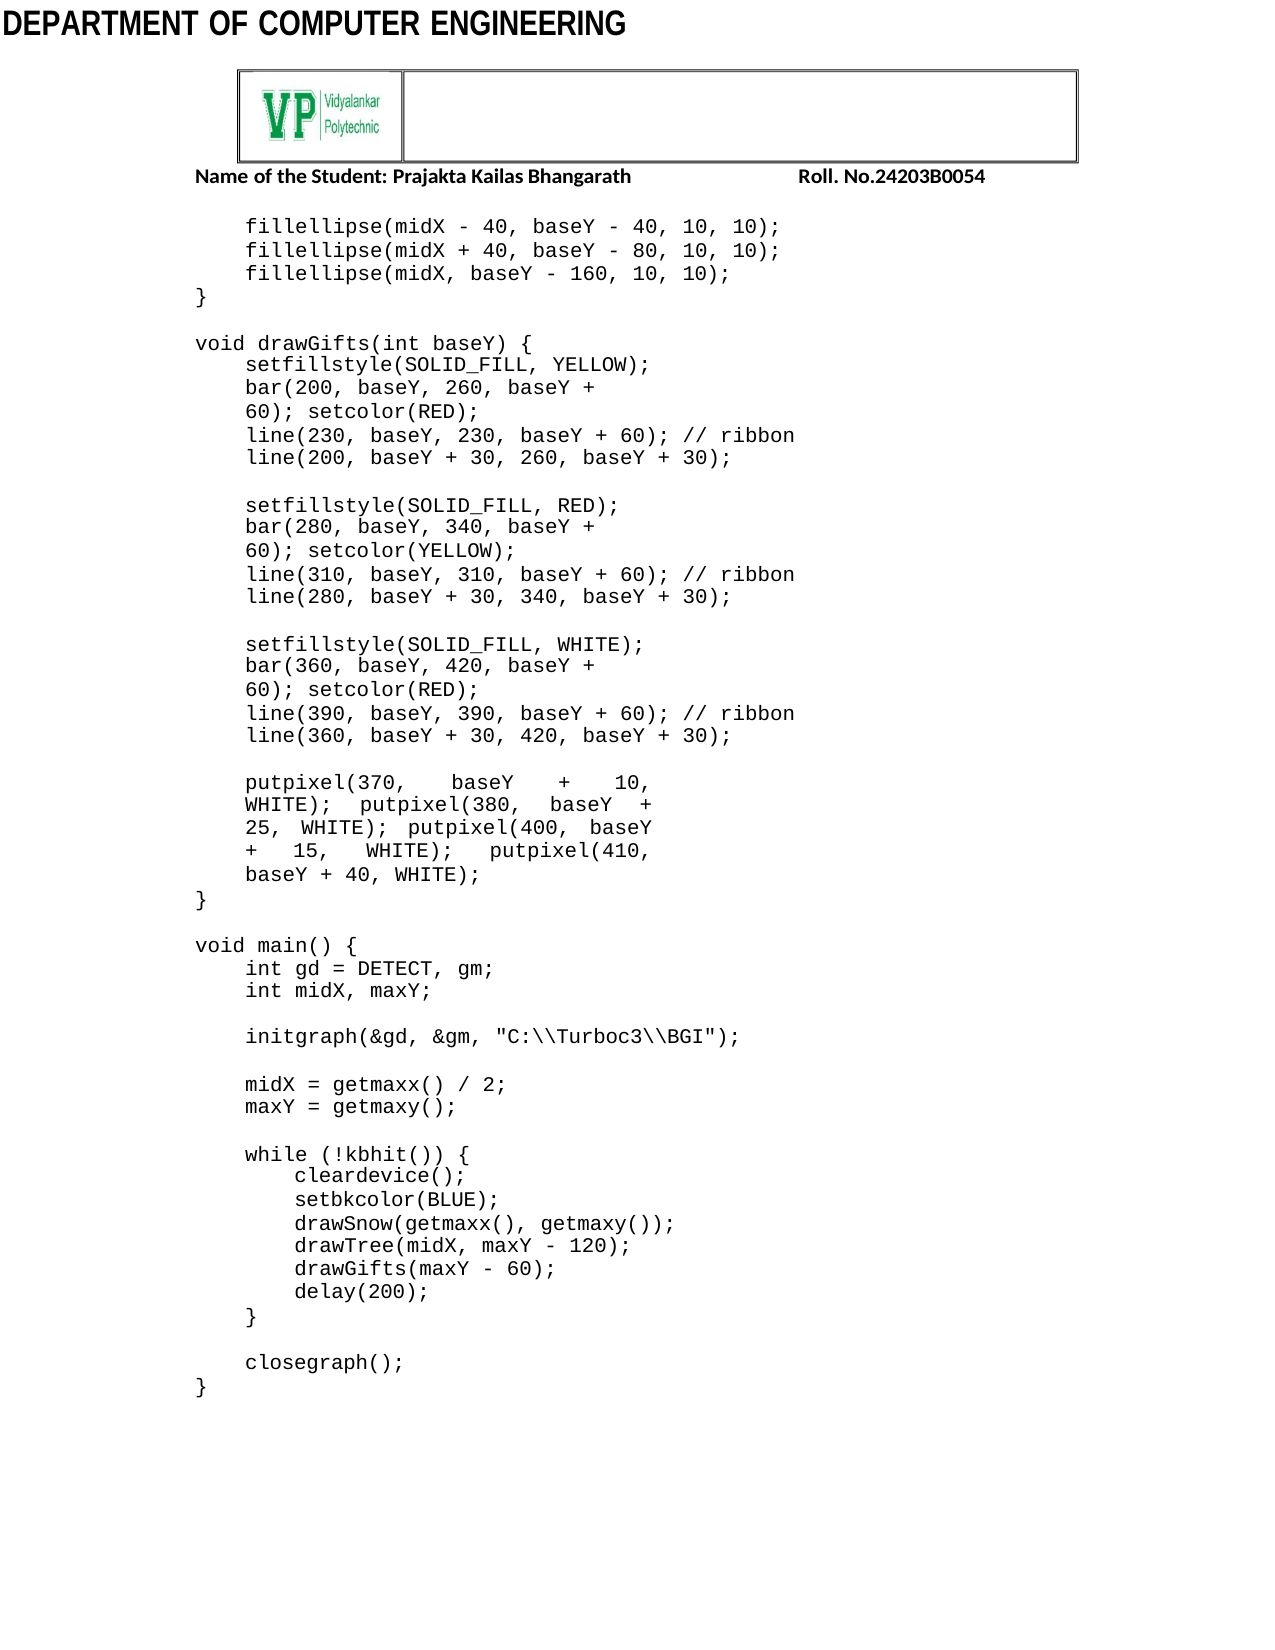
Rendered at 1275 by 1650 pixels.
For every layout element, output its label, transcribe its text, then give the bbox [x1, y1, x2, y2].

text line(310, baseY, 310, baseY + 60); // ribbon line(280, baseY + 30, 340, baseY + 30); [245, 563, 824, 610]
text setfillstyle(SOLID_FILL, WHITE); bar(360, baseY, 420, baseY + 60); setcolor(RED); [245, 633, 654, 702]
text midX = getmaxx() / 2; maxY = getmaxy(); [245, 1073, 518, 1119]
text initgraph(&gd, &gm, "C:\\Turboc3\\BGI"); [245, 1026, 1087, 1050]
text } [245, 1305, 1087, 1328]
text while (!kbhit()) { cleardevice(); setbkcolor(BLUE); [245, 1143, 518, 1212]
subtitle Name of the Student: Prajakta Kailas Bhangarath Roll. No.24203B0054 [195, 163, 1087, 188]
text fillellipse(midX - 40, baseY - 40, 10, 10); [245, 215, 1087, 238]
text void drawGifts(int baseY) { setfillstyle(SOLID_FILL, YELLOW); bar(200, baseY, 260, baseY + 60); setcolor(RED); [195, 331, 654, 424]
text fillellipse(midX, baseY - 160, 10, 10); [245, 262, 1087, 285]
text drawSnow(getmaxx(), getmaxy()); drawTree(midX, maxY - 120); drawGifts(maxY - 60); delay(200); [294, 1212, 690, 1305]
text line(390, baseY, 390, baseY + 60); // ribbon line(360, baseY + 30, 420, baseY + 30); [245, 702, 824, 748]
text closegraph(); [245, 1351, 1087, 1374]
text putpixel(370, baseY + 10, WHITE); putpixel(380, baseY + 25, WHITE); putpixel(400, baseY + 15, WHITE); putpixel(410, baseY + 40, WHITE); [245, 771, 652, 887]
text } [195, 1374, 1087, 1398]
picture [253, 71, 389, 141]
text int gd = DETECT, gm; int midX, maxY; [245, 957, 518, 1004]
text void main() { [195, 934, 1087, 957]
text fillellipse(midX + 40, baseY - 80, 10, 10); [245, 238, 1087, 262]
text line(230, baseY, 230, baseY + 60); // ribbon line(200, baseY + 30, 260, baseY + 30); [245, 424, 824, 471]
text setfillstyle(SOLID_FILL, RED); bar(280, baseY, 340, baseY + 60); setcolor(YELLOW); [245, 494, 654, 563]
text } [195, 887, 1087, 911]
text } [195, 285, 1087, 308]
